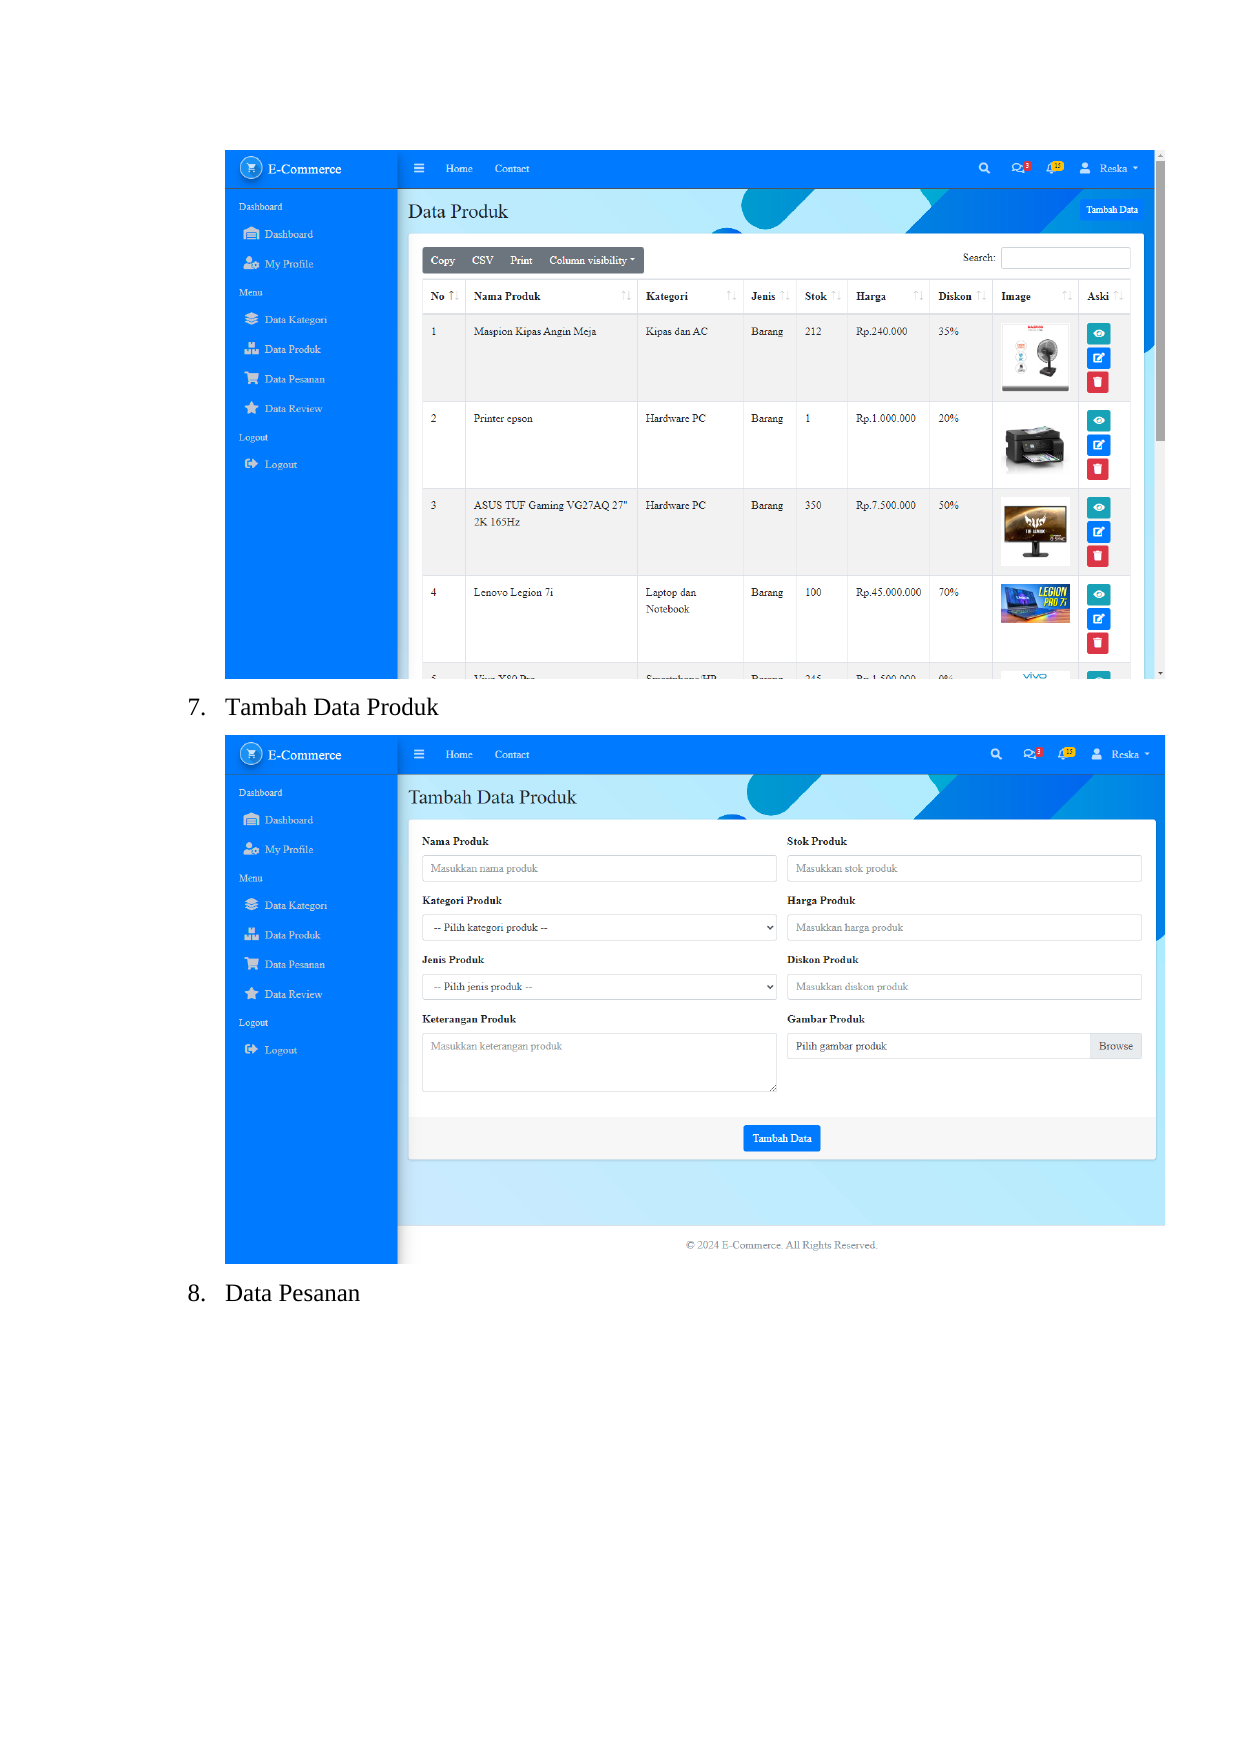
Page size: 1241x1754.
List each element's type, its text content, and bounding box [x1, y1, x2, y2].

picture [225, 735, 1166, 1264]
list Tambah Data Produk [187, 692, 1090, 721]
list Data Pesanan [187, 1278, 1090, 1307]
picture [225, 150, 1166, 679]
